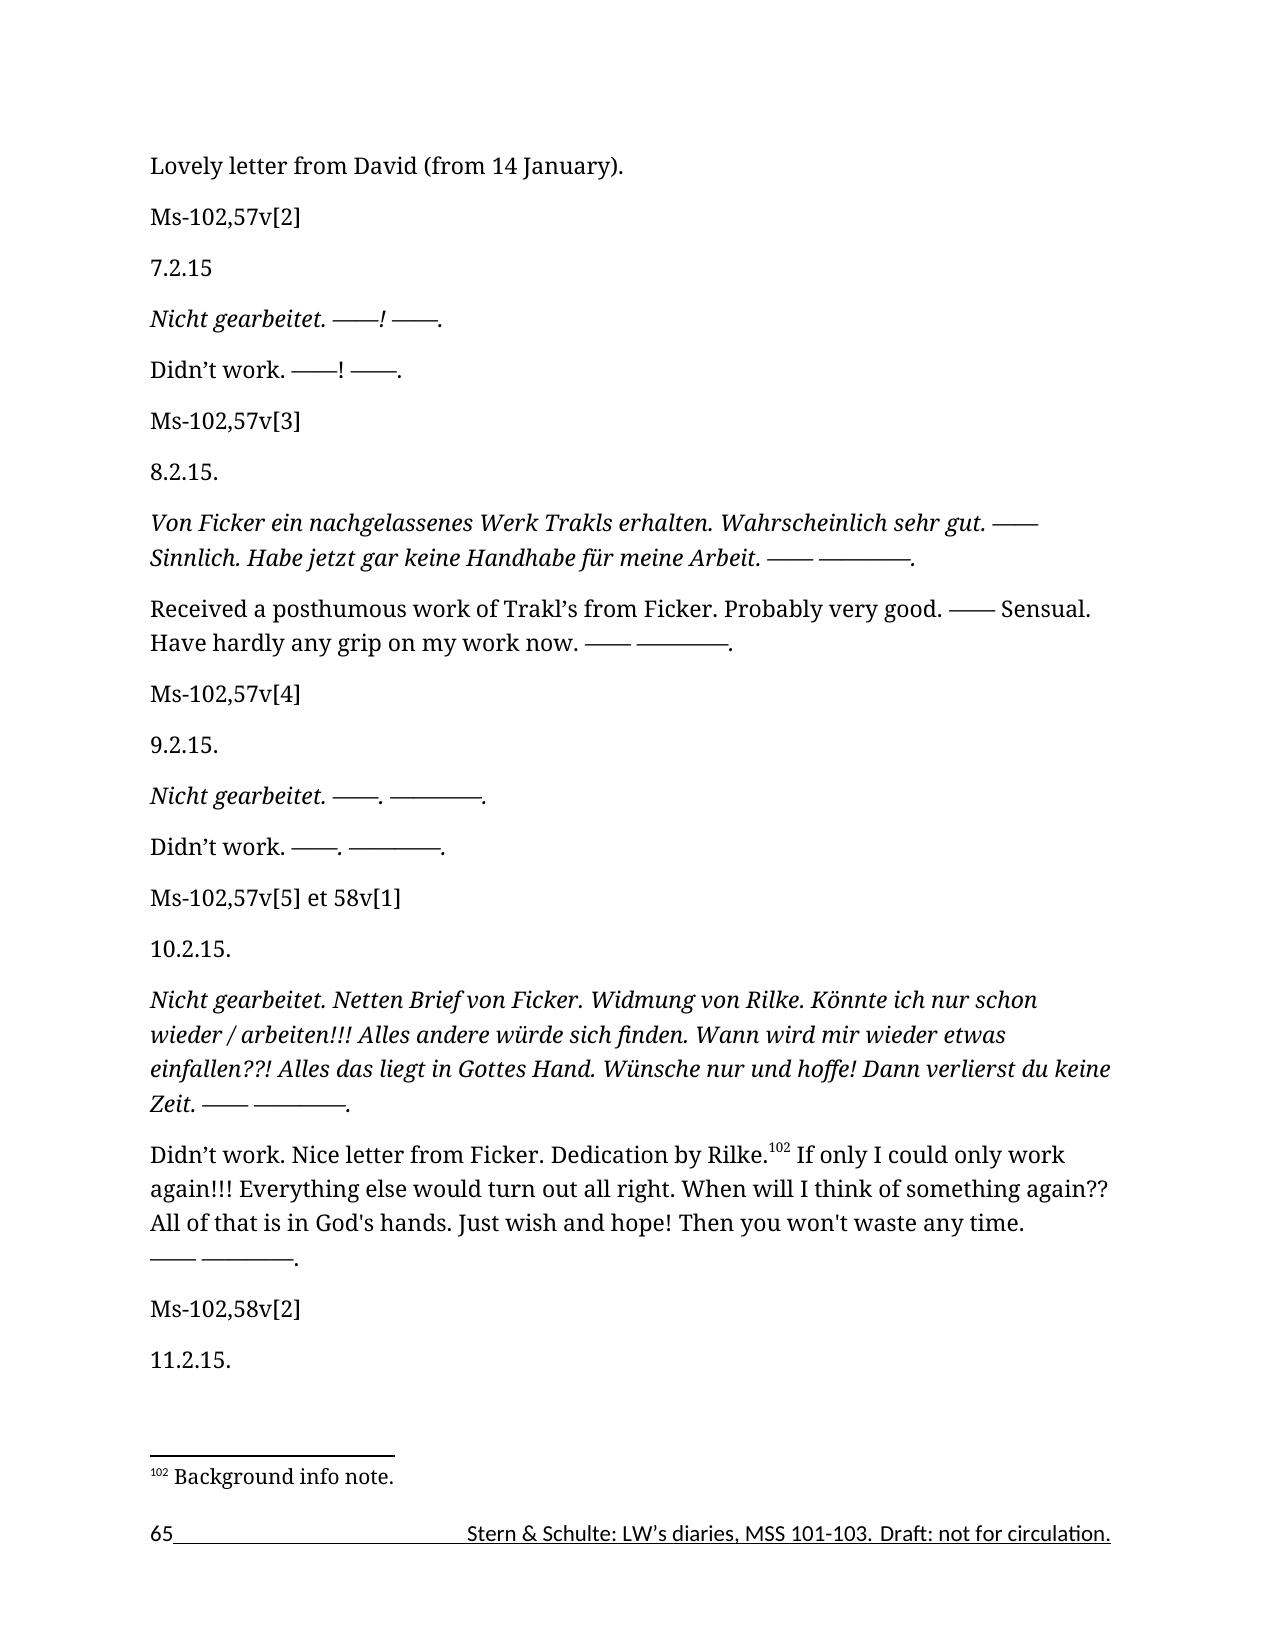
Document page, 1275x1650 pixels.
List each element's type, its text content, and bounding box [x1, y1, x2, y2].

text Nicht gearbeitet. ——. ————. [150, 780, 1125, 811]
text Ms-102,58v[2] [150, 1293, 1125, 1324]
text Didn’t work. Nice letter from Ficker. Dedication by Rilke. If only I could only work again!!! Everything else would turn out all right. When will I think of something again?? All of that is in God's hands. Just wish and hope! Then you won't waste any time. —— ————. [150, 1138, 1125, 1273]
text Ms-102,57v[3] [150, 405, 1125, 436]
text 7.2.15 [150, 252, 1125, 283]
text 11.2.15. [150, 1344, 1125, 1375]
text Nicht gearbeitet. ——! ——. [150, 303, 1125, 334]
text Didn’t work. ——. ————. [150, 831, 1125, 862]
text Ms-102,57v[2] [150, 201, 1125, 232]
text Von Ficker ein nachgelassenes Werk Trakls erhalten. Wahrscheinlich sehr gut. —— Sinnlich. Habe jetzt gar keine Handhabe für meine Arbeit. —— ————. [150, 507, 1125, 573]
text 8.2.15. [150, 456, 1125, 487]
text 9.2.15. [150, 729, 1125, 760]
text Ms-102,57v[5] et 58v[1] [150, 882, 1125, 913]
text Ms-102,57v[4] [150, 678, 1125, 709]
text Lovely letter from David (from 14 January). [150, 150, 1125, 181]
text Nicht gearbeitet. Netten Brief von Ficker. Widmung von Rilke. Könnte ich nur schon wieder / arbeiten!!! Alles andere würde sich finden. Wann wird mir wieder etwas einfallen??! Alles das liegt in Gottes Hand. Wünsche nur und hoffe! Dann verlierst du keine Zeit. —— ————. [150, 984, 1125, 1119]
text Received a posthumous work of Trakl’s from Ficker. Probably very good. —— Sensual. Have hardly any grip on my work now. —— ————. [150, 593, 1125, 658]
text 10.2.15. [150, 933, 1125, 964]
text Didn’t work. ——! ——. [150, 354, 1125, 385]
